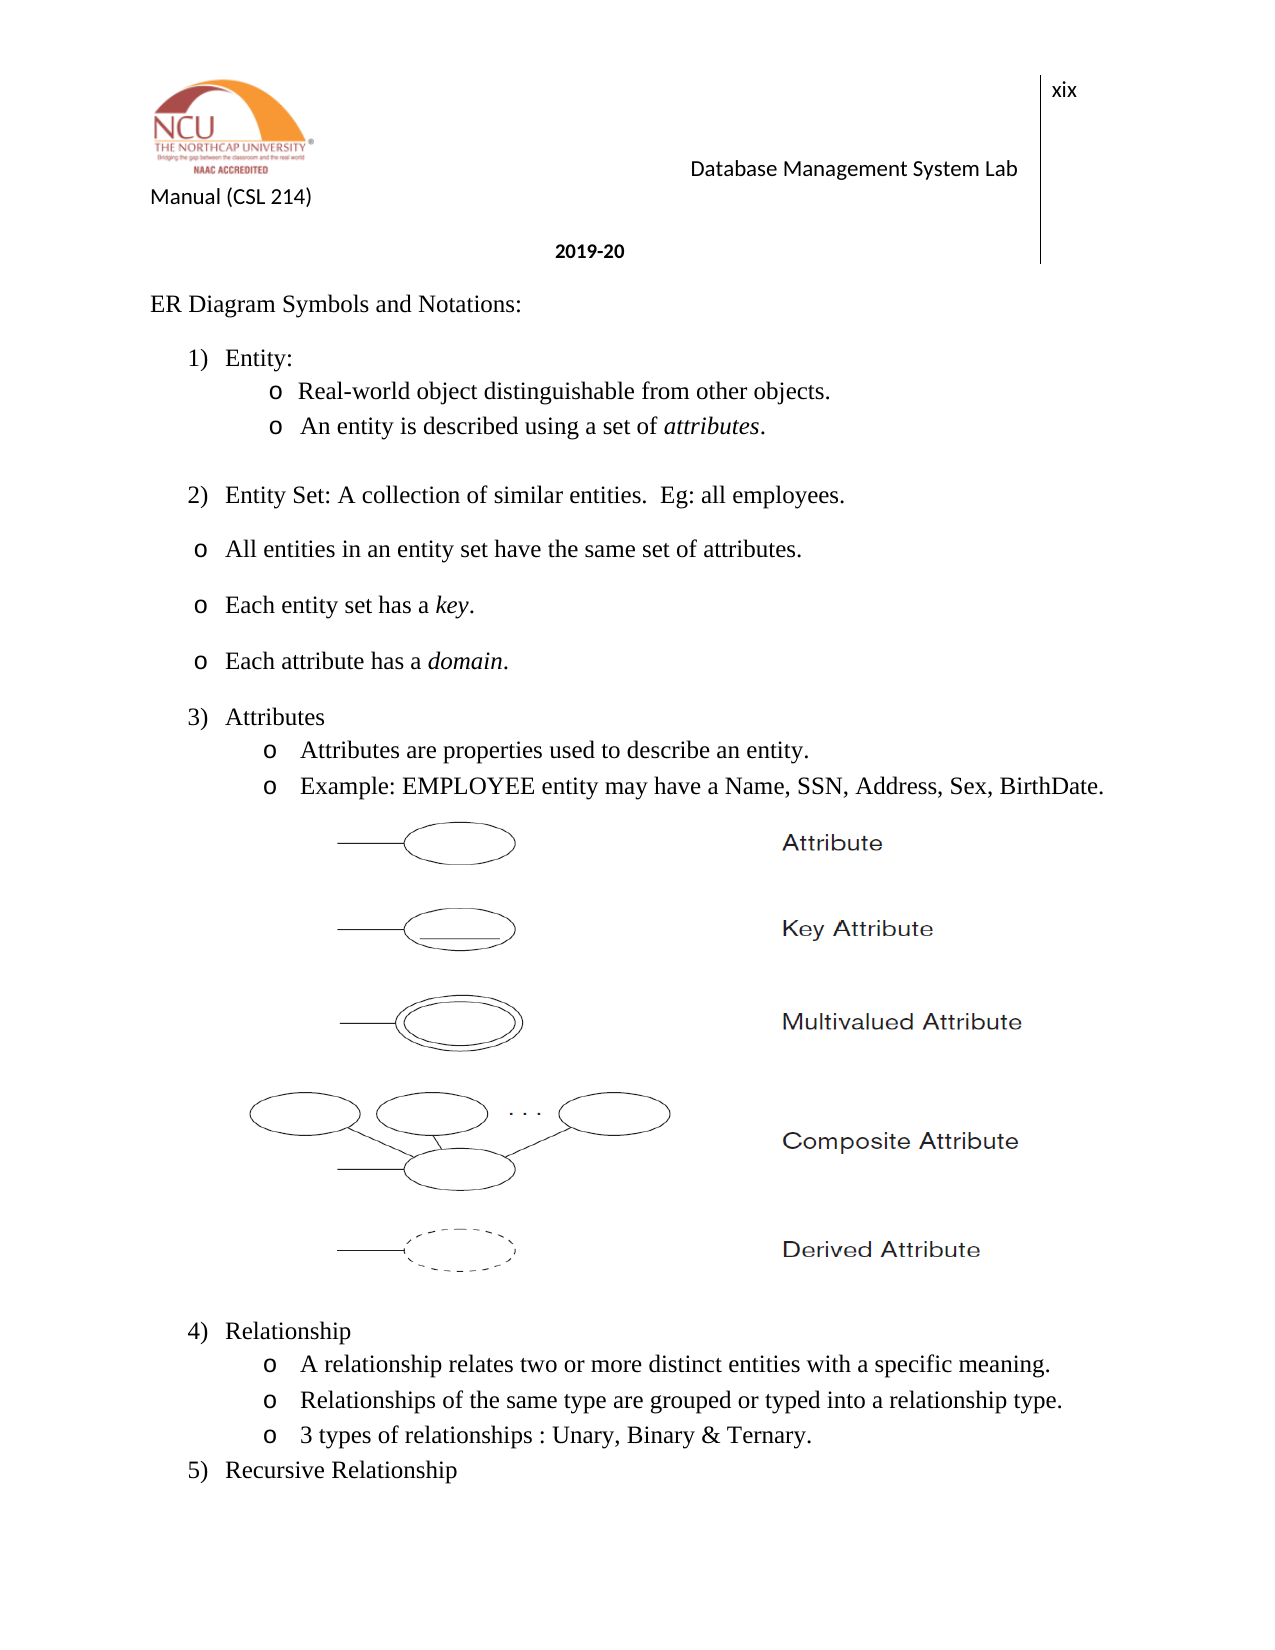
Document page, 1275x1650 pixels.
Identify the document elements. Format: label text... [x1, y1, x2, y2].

list Recursive Relationship [187, 1456, 1125, 1484]
list Each attribute has a domain. [150, 646, 1125, 677]
picture [150, 75, 314, 177]
list Attributes are properties used to describe an entity. [262, 736, 1125, 766]
list Example: EMPLOYEE entity may have a Name, SSN, Address, Sex, BirthDate. [262, 771, 1125, 802]
list Entity: [187, 343, 1125, 372]
list All entities in an entity set have the same set of attributes. [150, 534, 1125, 564]
list A relationship relates two or more distinct entities with a specific meaning. [262, 1349, 1125, 1380]
picture [225, 806, 1046, 1279]
list Relationships of the same type are grouped or typed into a relationship type. [262, 1385, 1125, 1416]
list 3 types of relationships : Unary, Binary & Ternary. [262, 1420, 1125, 1451]
list Relationship [187, 1316, 1125, 1345]
list Real-world object distinguishable from other objects. [268, 376, 1125, 407]
list An entity is described using a set of attributes. [268, 411, 1125, 442]
list Each entity set has a key. [150, 590, 1125, 621]
text ER Diagram Symbols and Notations: [150, 289, 1125, 318]
list Attributes [187, 702, 1125, 731]
list Entity Set: A collection of similar entities. Eg: all employees. [187, 480, 1125, 509]
